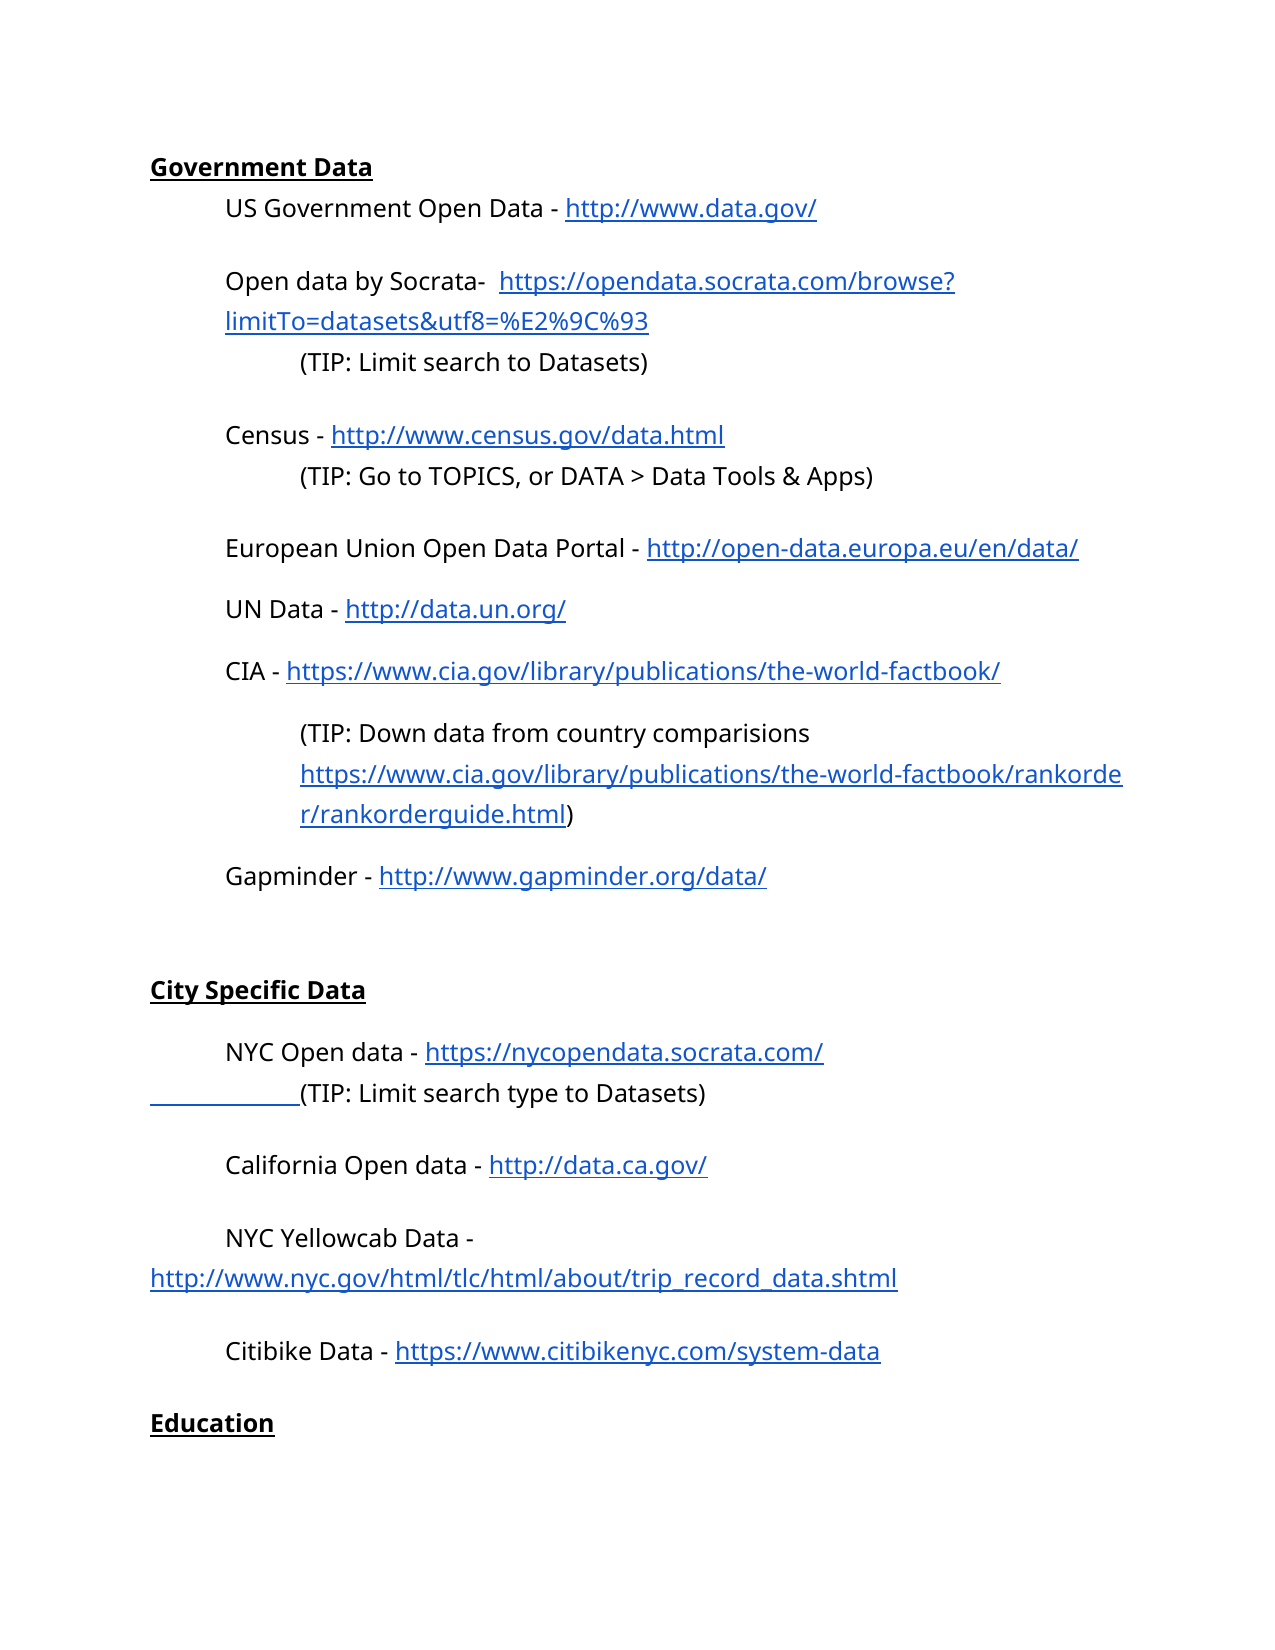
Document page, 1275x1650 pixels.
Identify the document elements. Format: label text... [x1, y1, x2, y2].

text Gapminder - http://www.gapminder.org/data/ [150, 859, 1125, 893]
text (TIP: Down data from country comparisions https://www.cia.gov/library/publications/the-world-factbook/rankorder/rankorderguide.html) [300, 716, 1125, 831]
text Government Data [150, 150, 1125, 184]
text Open data by Socrata- https://opendata.socrata.com/browse?limitTo=datasets&utf8=%E2%9C%93 [225, 263, 1125, 338]
text NYC Yellowcab Data - http://www.nyc.gov/html/tlc/html/about/trip_record_data.shtml [150, 1220, 1125, 1295]
text CIA - https://www.cia.gov/library/publications/the-world-factbook/ [150, 654, 1125, 688]
text US Government Open Data - http://www.data.gov/ [150, 191, 1125, 225]
text NYC Open data - https://nycopendata.socrata.com/ (TIP: Limit search type to Datasets) [150, 1034, 1125, 1109]
text European Union Open Data Portal - http://open-data.europa.eu/en/data/ [150, 531, 1125, 564]
text (TIP: Go to TOPICS, or DATA > Data Tools & Apps) [150, 458, 1125, 492]
text (TIP: Limit search to Datasets) [150, 345, 1125, 379]
text Education [150, 1406, 1125, 1440]
text Citibike Data - https://www.citibikenyc.com/system-data [150, 1333, 1125, 1367]
text UN Data - http://data.un.org/ [225, 592, 1125, 626]
text Census - http://www.census.gov/data.html [150, 417, 1125, 451]
text City Specific Data [150, 973, 1125, 1007]
text California Open data - http://data.ca.gov/ [150, 1148, 1125, 1182]
